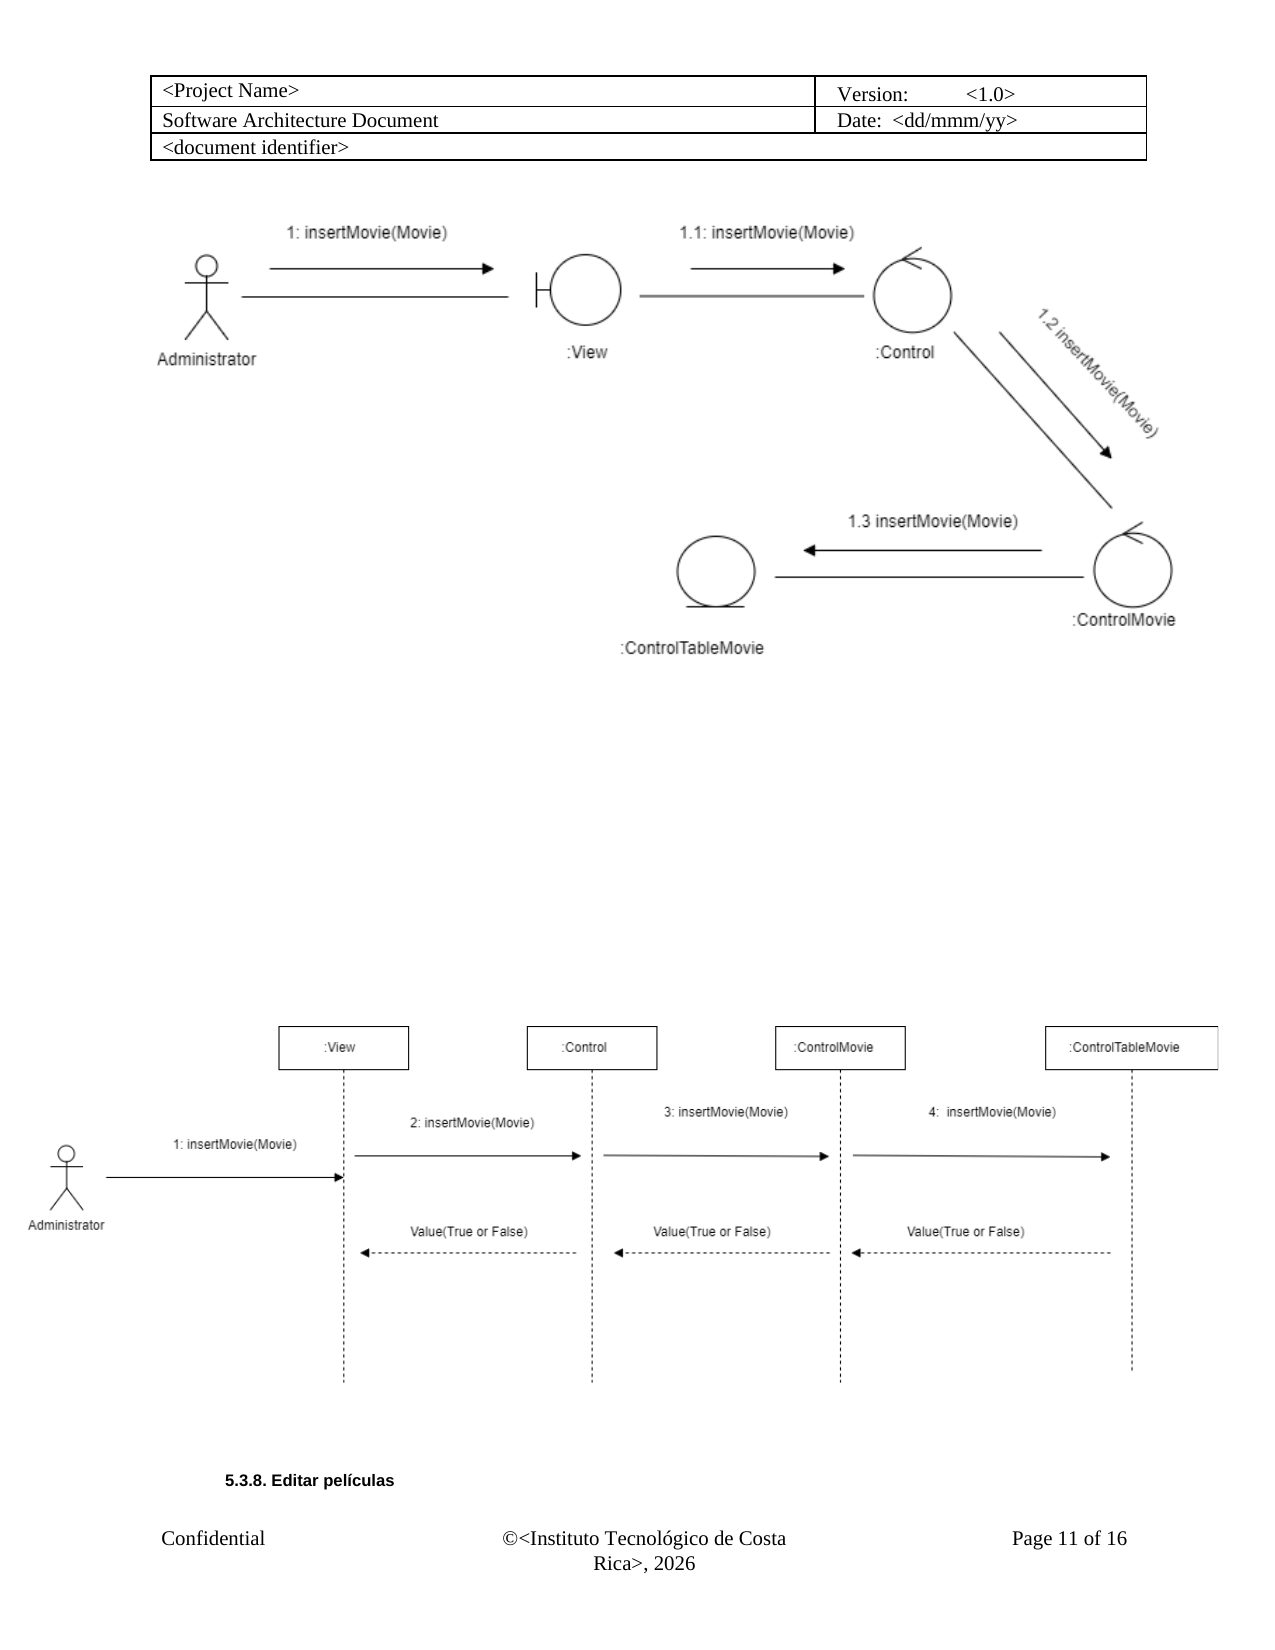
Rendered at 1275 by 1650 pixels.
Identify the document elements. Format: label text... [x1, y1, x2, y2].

picture [28, 1026, 1219, 1384]
picture [157, 219, 1197, 664]
text 5.3.8. Editar películas [225, 1465, 1125, 1490]
